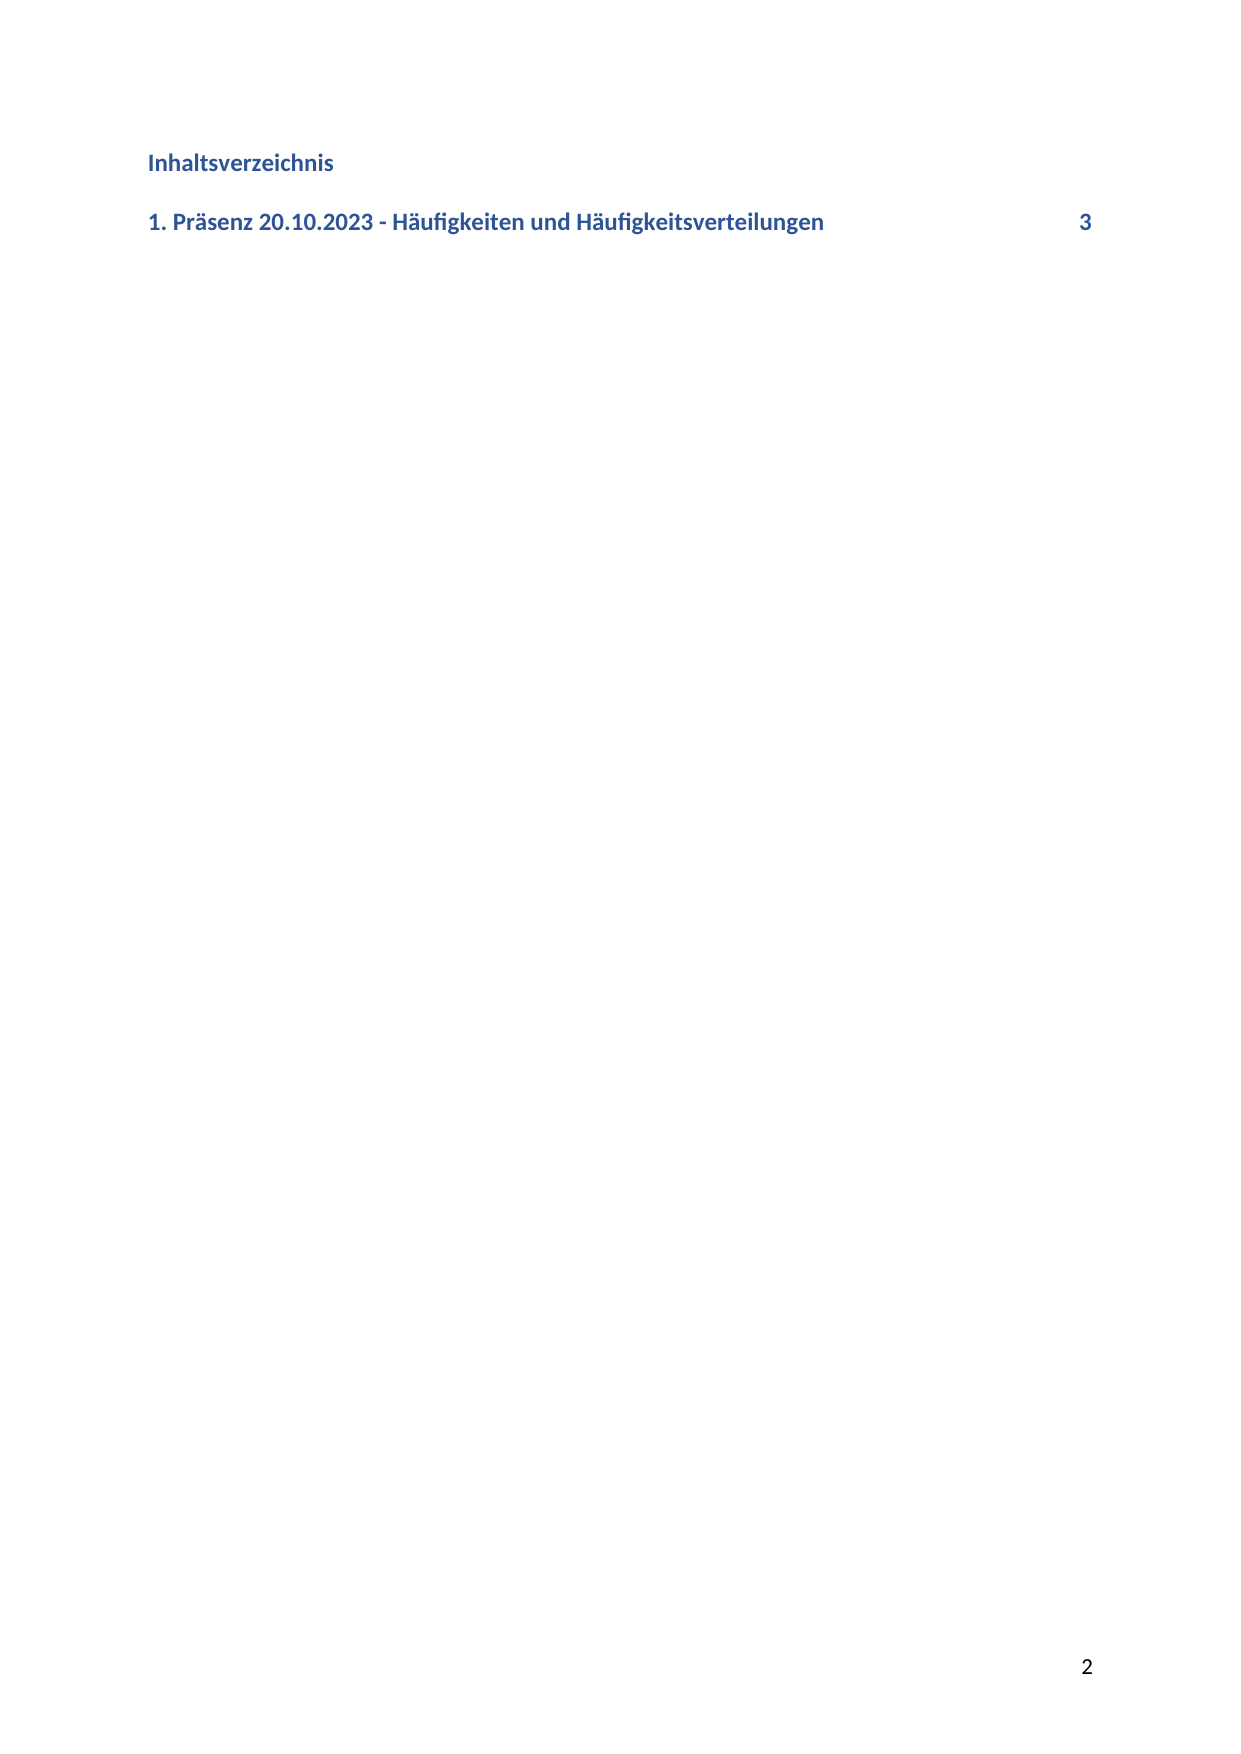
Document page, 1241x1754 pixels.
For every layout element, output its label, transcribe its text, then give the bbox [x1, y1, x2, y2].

text Inhaltsverzeichnis [148, 148, 1093, 178]
text 1. Präsenz 20.10.2023 - Häufigkeiten und Häufigkeitsverteilungen 3 [148, 206, 1093, 237]
